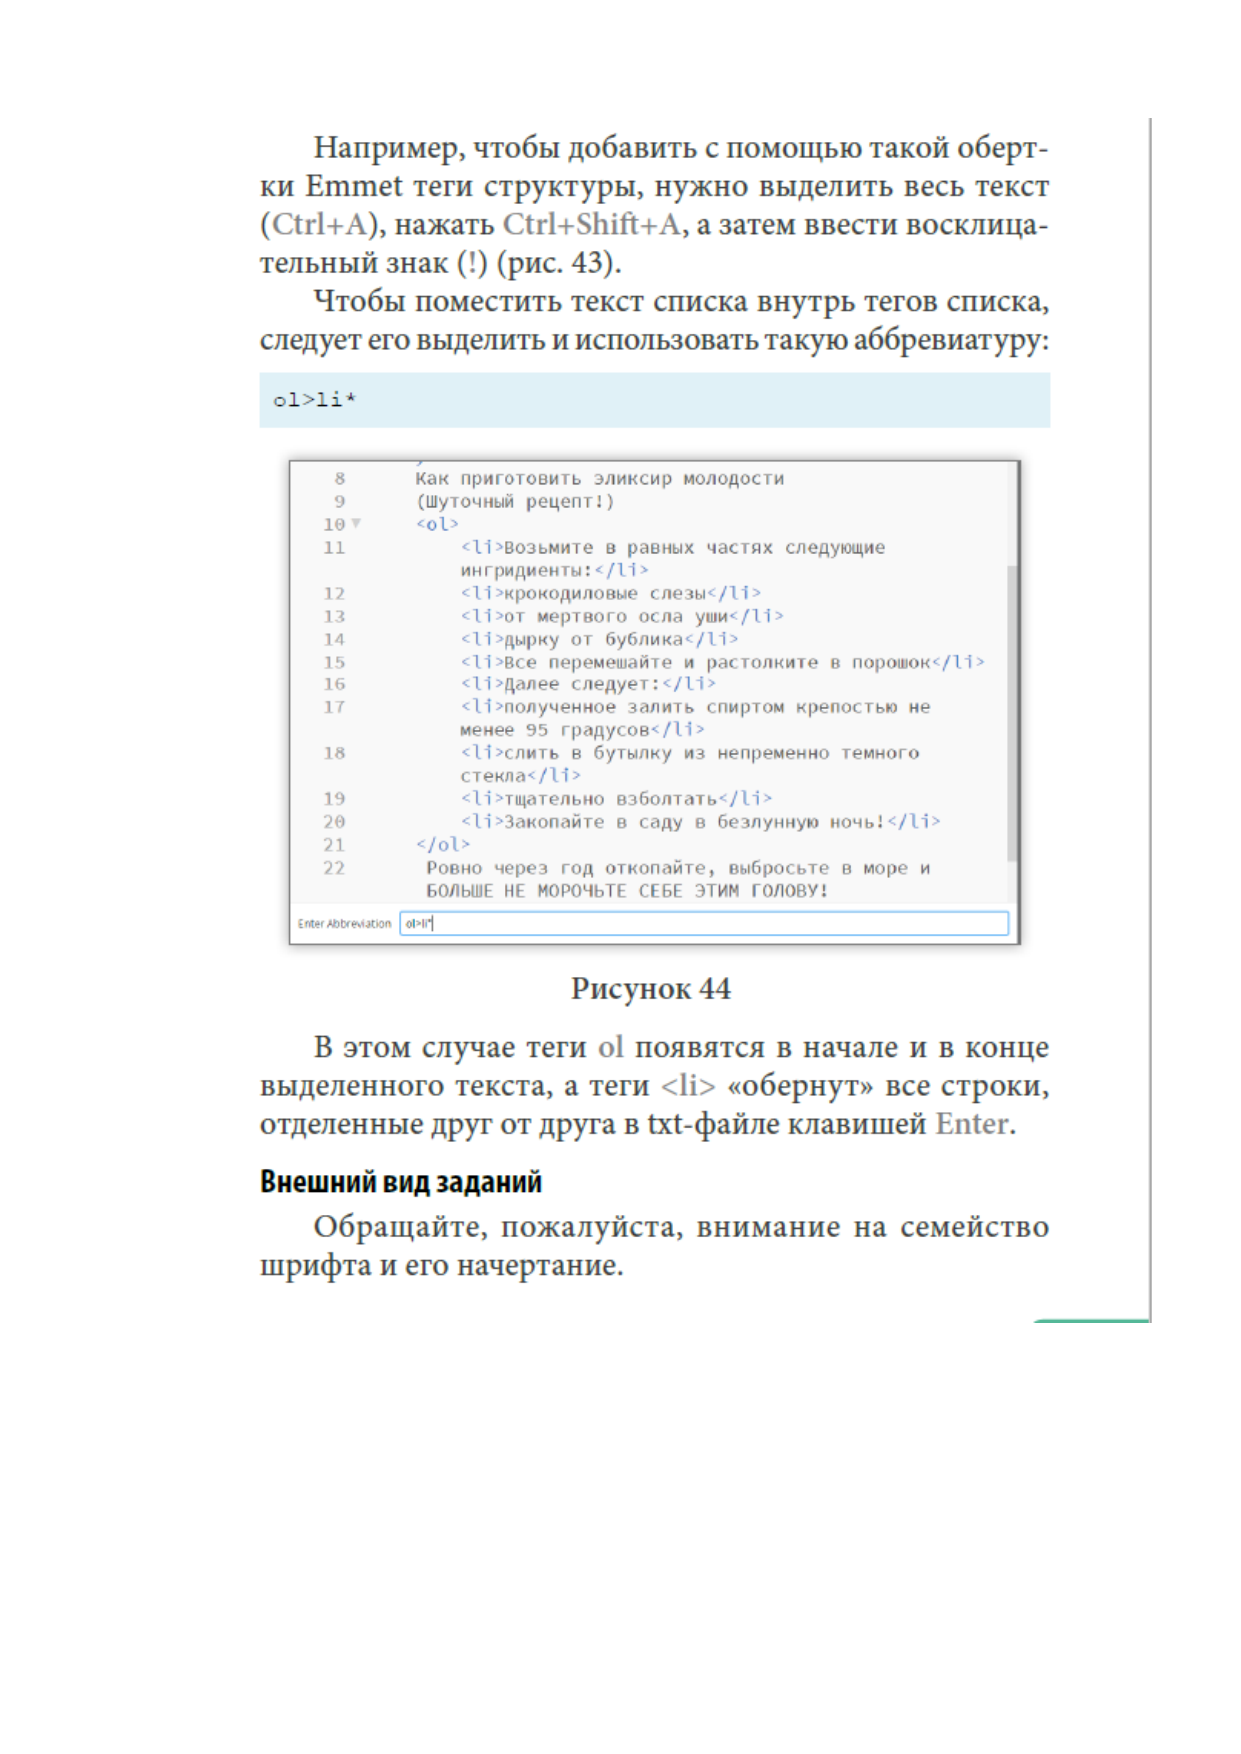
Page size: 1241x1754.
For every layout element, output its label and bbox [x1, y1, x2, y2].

picture [177, 118, 1152, 1323]
